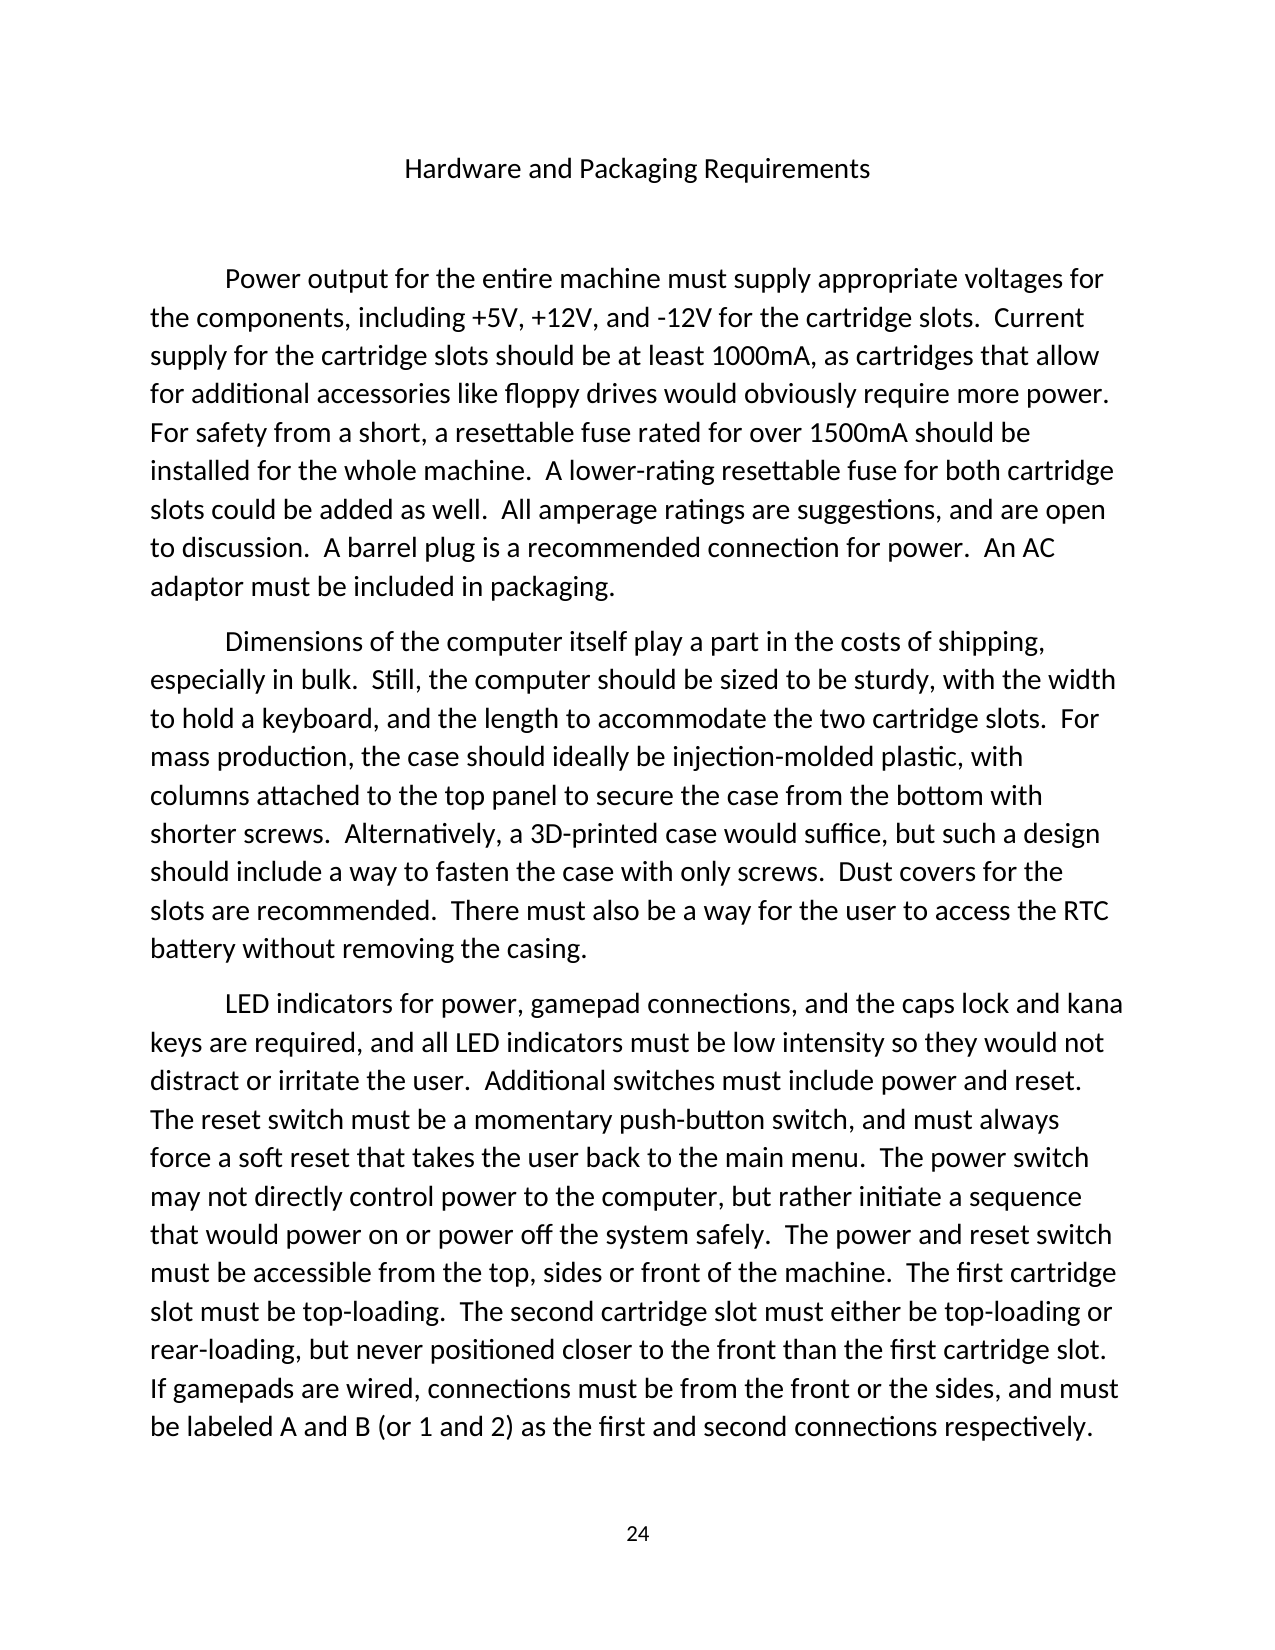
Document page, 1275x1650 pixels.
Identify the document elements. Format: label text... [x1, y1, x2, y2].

text Power output for the entire machine must supply appropriate voltages for the components, including +5V, +12V, and -12V for the cartridge slots. Current supply for the cartridge slots should be at least 1000mA, as cartridges that allow for additional accessories like floppy drives would obviously require more power. For safety from a short, a resettable fuse rated for over 1500mA should be installed for the whole machine. A lower-rating resettable fuse for both cartridge slots could be added as well. All amperage ratings are suggestions, and are open to discussion. A barrel plug is a recommended connection for power. An AC adaptor must be included in packaging. [150, 260, 1125, 603]
text Dimensions of the computer itself play a part in the costs of shipping, especially in bulk. Still, the computer should be sized to be sturdy, with the width to hold a keyboard, and the length to accommodate the two cartridge slots. For mass production, the case should ideally be injection-molded plastic, with columns attached to the top panel to secure the case from the bottom with shorter screws. Alternatively, a 3D-printed case would suffice, but such a design should include a way to fasten the case with only screws. Dust covers for the slots are recommended. There must also be a way for the user to access the RTC battery without removing the casing. [150, 623, 1125, 966]
text Hardware and Packaging Requirements [150, 150, 1125, 186]
